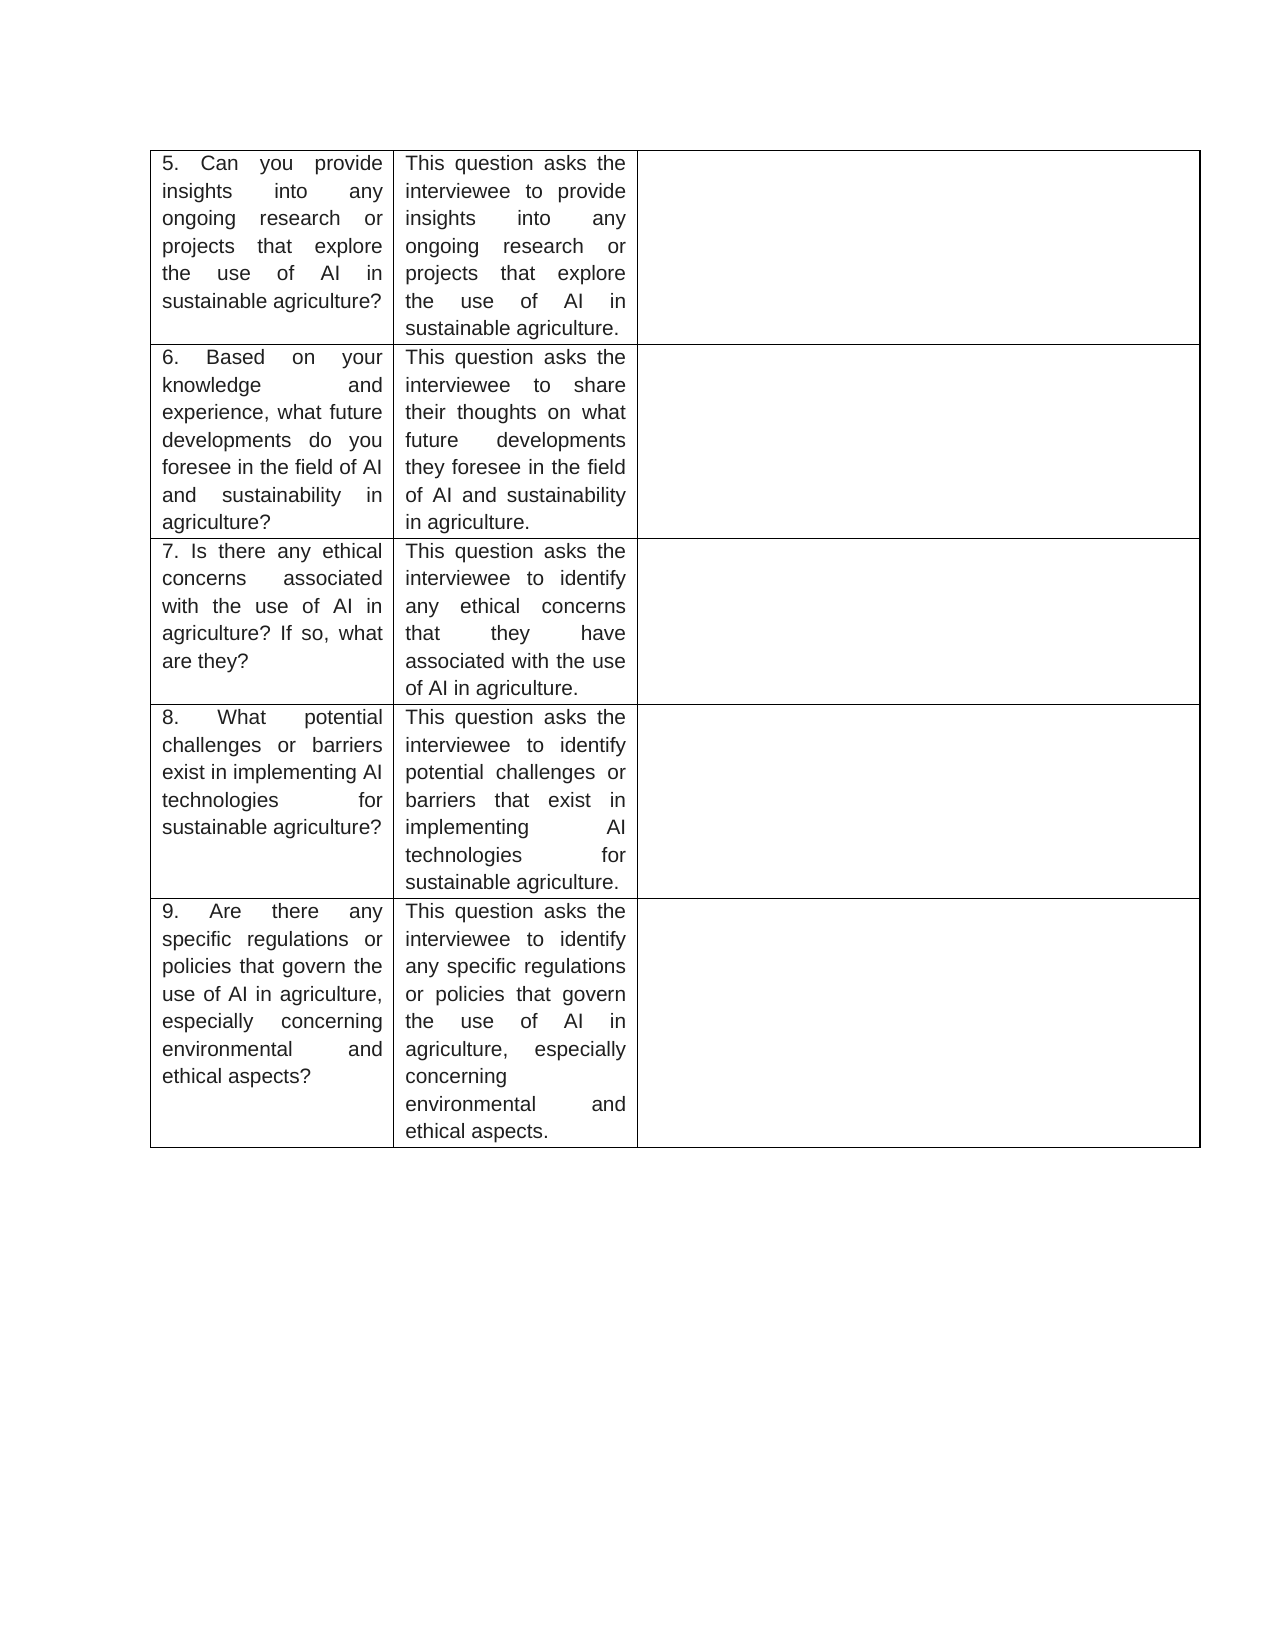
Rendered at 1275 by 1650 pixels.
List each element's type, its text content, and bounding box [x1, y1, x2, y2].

table_cell This question asks the interviewee to identify any ethical concerns that they have associated with the use of AI in agriculture. [394, 539, 637, 704]
table_cell 8. What potential challenges or barriers exist in implementing AI technologies for sustainable agriculture? [151, 705, 393, 898]
table_cell 6. Based on your knowledge and experience, what future developments do you foresee in the field of AI and sustainability in agriculture? [151, 345, 393, 538]
table_cell 7. Is there any ethical concerns associated with the use of AI in agriculture? If so, what are they? [151, 539, 393, 704]
table_cell This question asks the interviewee to provide insights into any ongoing research or projects that explore the use of AI in sustainable agriculture. [394, 151, 637, 344]
table_cell [638, 151, 1199, 344]
table_cell [638, 899, 1199, 1147]
table_cell This question asks the interviewee to identify any specific regulations or policies that govern the use of AI in agriculture, especially concerning environmental and ethical aspects. [394, 899, 637, 1147]
table_cell [638, 345, 1199, 538]
table_cell [638, 539, 1199, 704]
table_cell 9. Are there any specific regulations or policies that govern the use of AI in agriculture, especially concerning environmental and ethical aspects? [151, 899, 393, 1147]
table_cell [638, 705, 1199, 898]
table_cell This question asks the interviewee to share their thoughts on what future developments they foresee in the field of AI and sustainability in agriculture. [394, 345, 637, 538]
table_cell This question asks the interviewee to identify potential challenges or barriers that exist in implementing AI technologies for sustainable agriculture. [394, 705, 637, 898]
table_cell 5. Can you provide insights into any ongoing research or projects that explore the use of AI in sustainable agriculture? [151, 151, 393, 344]
